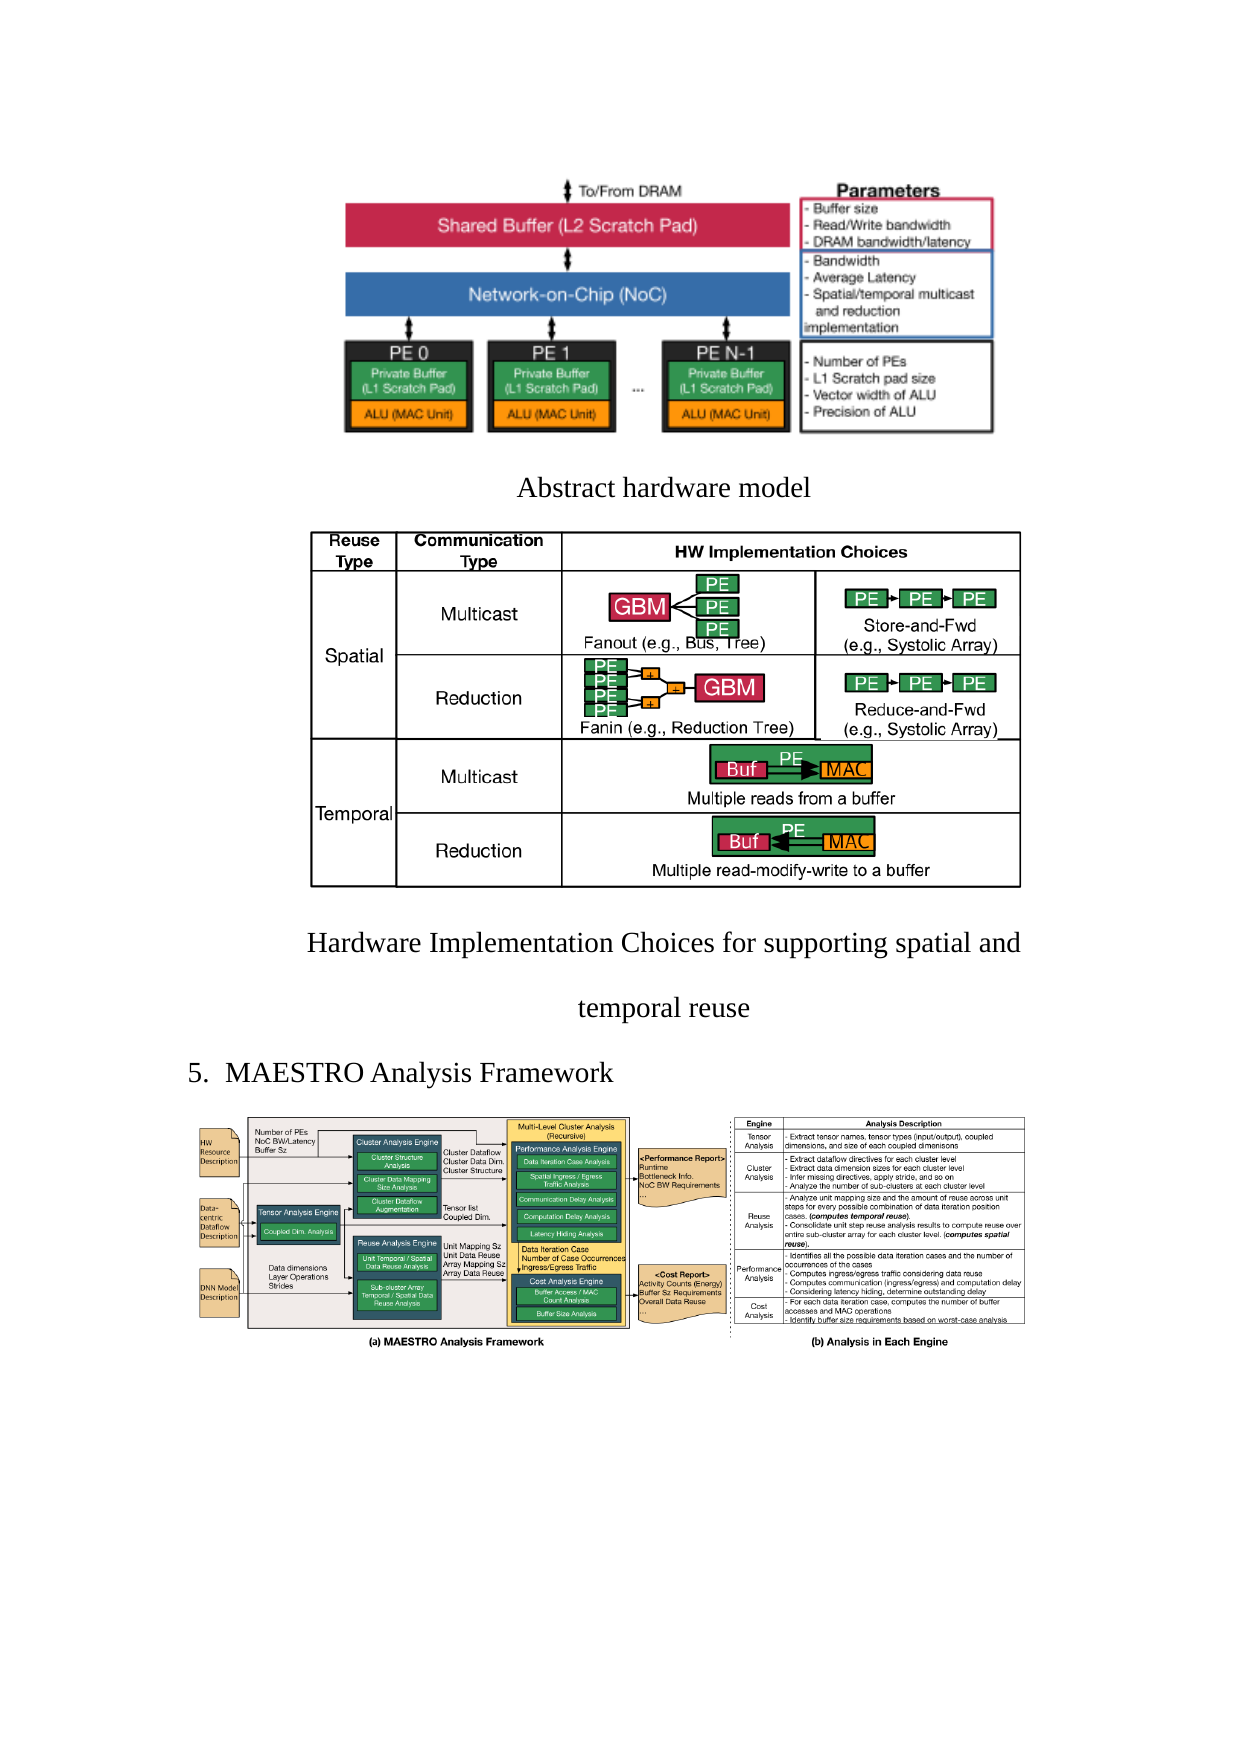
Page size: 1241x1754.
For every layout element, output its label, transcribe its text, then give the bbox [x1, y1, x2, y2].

picture [301, 519, 1027, 896]
list MAESTRO Analysis Framework [187, 1039, 1053, 1104]
picture [327, 162, 1000, 439]
picture [187, 1104, 1053, 1362]
list Hardware Implementation Choices for supporting spatial and temporal reuse [275, 909, 1053, 1039]
list Abstract hardware model [275, 454, 1053, 519]
